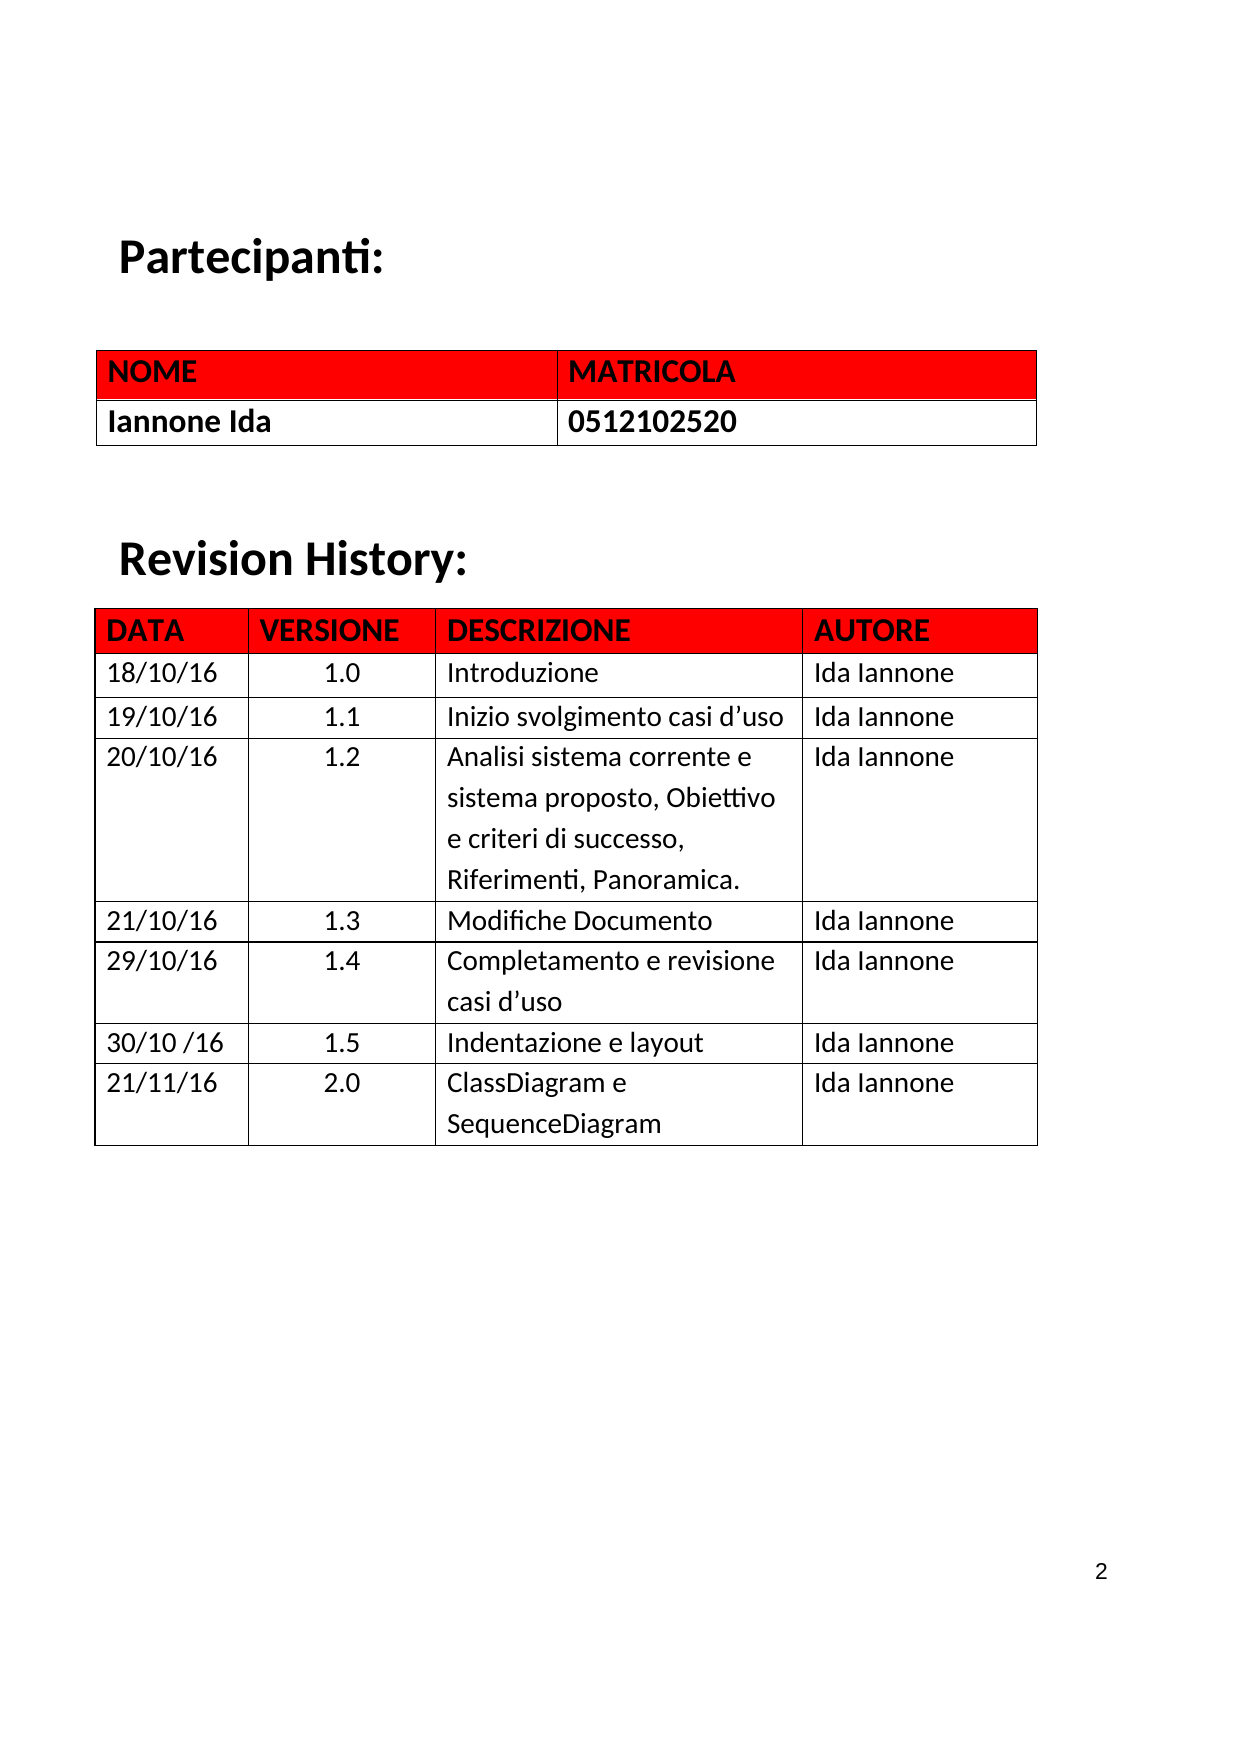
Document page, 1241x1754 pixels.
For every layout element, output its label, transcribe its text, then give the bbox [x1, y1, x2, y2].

table_cell Ida Iannone [803, 739, 1037, 901]
table_cell 1.2 [249, 739, 435, 901]
table_cell Modifiche Documento [436, 902, 802, 941]
table_header VERSIONE [249, 609, 435, 653]
table_cell ClassDiagram e SequenceDiagram [436, 1064, 802, 1145]
table_cell Introduzione [436, 654, 802, 697]
table_header DATA [96, 609, 248, 653]
table_cell 1.3 [249, 902, 435, 941]
table_cell Ida Iannone [803, 1064, 1037, 1145]
table_cell 0512102520 [558, 401, 1036, 445]
table_cell Indentazione e layout [436, 1024, 802, 1063]
table_cell Inizio svolgimento casi d’uso [436, 698, 802, 737]
table_cell Ida Iannone [803, 943, 1037, 1023]
table_cell 29/10/16 [96, 943, 248, 1023]
table_cell 19/10/16 [96, 698, 248, 737]
table_cell Ida Iannone [803, 654, 1037, 697]
table_cell 18/10/16 [96, 654, 248, 697]
table_cell 21/11/16 [96, 1064, 248, 1145]
table_cell 21/10/16 [96, 902, 248, 941]
table_cell 1.0 [249, 654, 435, 697]
table_cell Ida Iannone [803, 1024, 1037, 1063]
table_header NOME [97, 351, 557, 399]
table_cell Iannone Ida [97, 401, 557, 445]
table_cell 2.0 [249, 1064, 435, 1145]
table_cell Completamento e revisione casi d’uso [436, 943, 802, 1023]
table_header DESCRIZIONE [436, 609, 802, 653]
text Revision History: [119, 527, 1107, 588]
table_cell Ida Iannone [803, 902, 1037, 941]
table_header MATRICOLA [558, 351, 1036, 399]
table_cell 1.5 [249, 1024, 435, 1063]
text Partecipanti: [119, 224, 1107, 286]
table_cell 20/10/16 [96, 739, 248, 901]
table_cell Analisi sistema corrente e sistema proposto, Obiettivo e criteri di successo, Riferimenti, Panoramica. [436, 739, 802, 901]
table_cell Ida Iannone [803, 698, 1037, 737]
table_cell 1.4 [249, 943, 435, 1023]
table_cell 30/10 /16 [96, 1024, 248, 1063]
table_header AUTORE [803, 609, 1037, 653]
table_cell 1.1 [249, 698, 435, 737]
